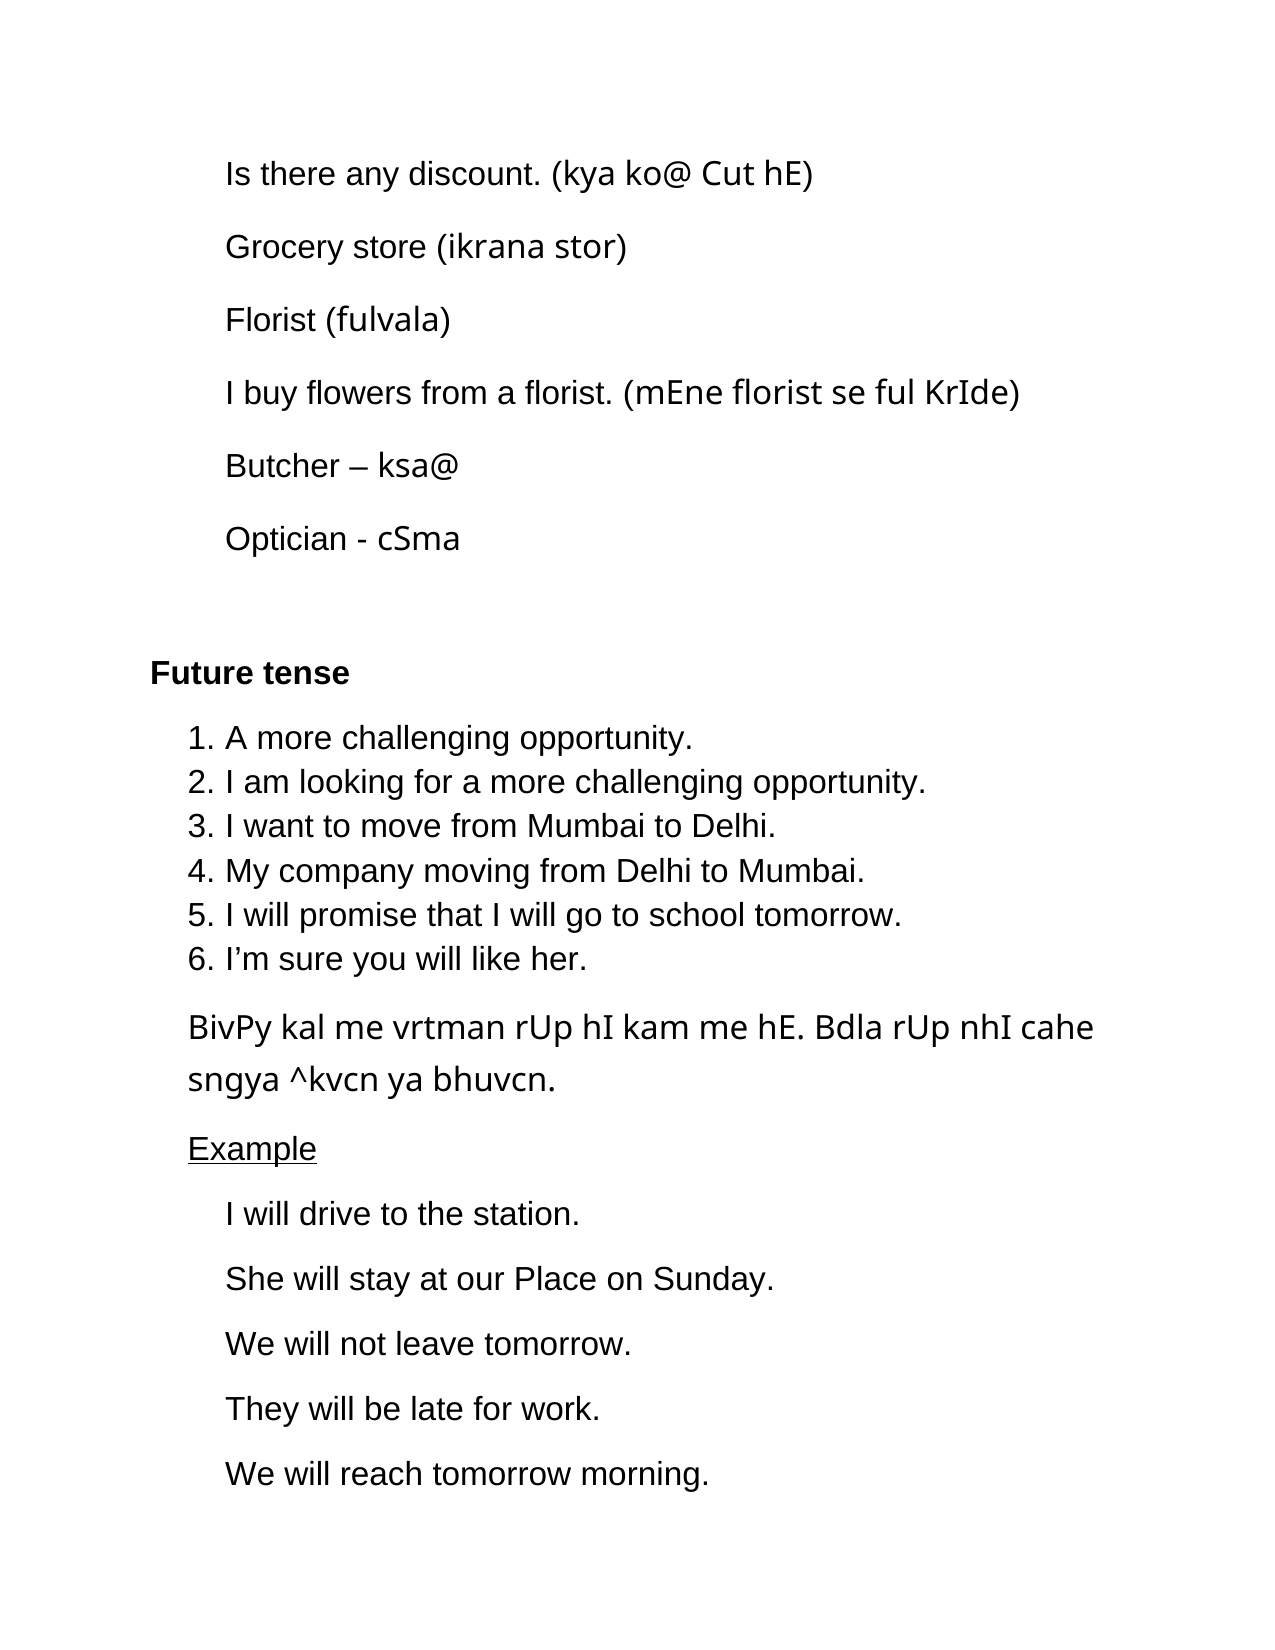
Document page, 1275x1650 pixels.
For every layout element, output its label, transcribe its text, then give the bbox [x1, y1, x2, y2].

list I will promise that I will go to school tomorrow. [187, 895, 1125, 933]
text Optician - cSma [225, 515, 1125, 561]
text Butcher – ksa@ [225, 442, 1125, 487]
text They will be late for work. [225, 1389, 1125, 1428]
text We will not leave tomorrow. [225, 1324, 1125, 1363]
text Grocery store (ikrana stor) [225, 223, 1125, 268]
text Future tense [150, 653, 1125, 692]
text I will drive to the station. [225, 1194, 1125, 1233]
list My company moving from Delhi to Mumbai. [187, 851, 1125, 889]
text I buy flowers from a florist. (mEne florist se ful KrIde) [225, 369, 1125, 414]
text Example [187, 1129, 1125, 1168]
text BivPy kal me vrtman rUp hI kam me hE. Bdla rUp nhI cahe sngya ^kvcn ya bhuvcn. [187, 1004, 1125, 1102]
list A more challenging opportunity. [187, 718, 1125, 757]
text Florist (fulvala) [225, 296, 1125, 341]
text Is there any discount. (kya ko@ Cut hE) [225, 150, 1125, 195]
text She will stay at our Place on Sunday. [225, 1259, 1125, 1298]
list I want to move from Mumbai to Delhi. [187, 806, 1125, 845]
list I am looking for a more challenging opportunity. [187, 762, 1125, 801]
list I’m sure you will like her. [187, 939, 1125, 977]
text We will reach tomorrow morning. [225, 1454, 1125, 1493]
